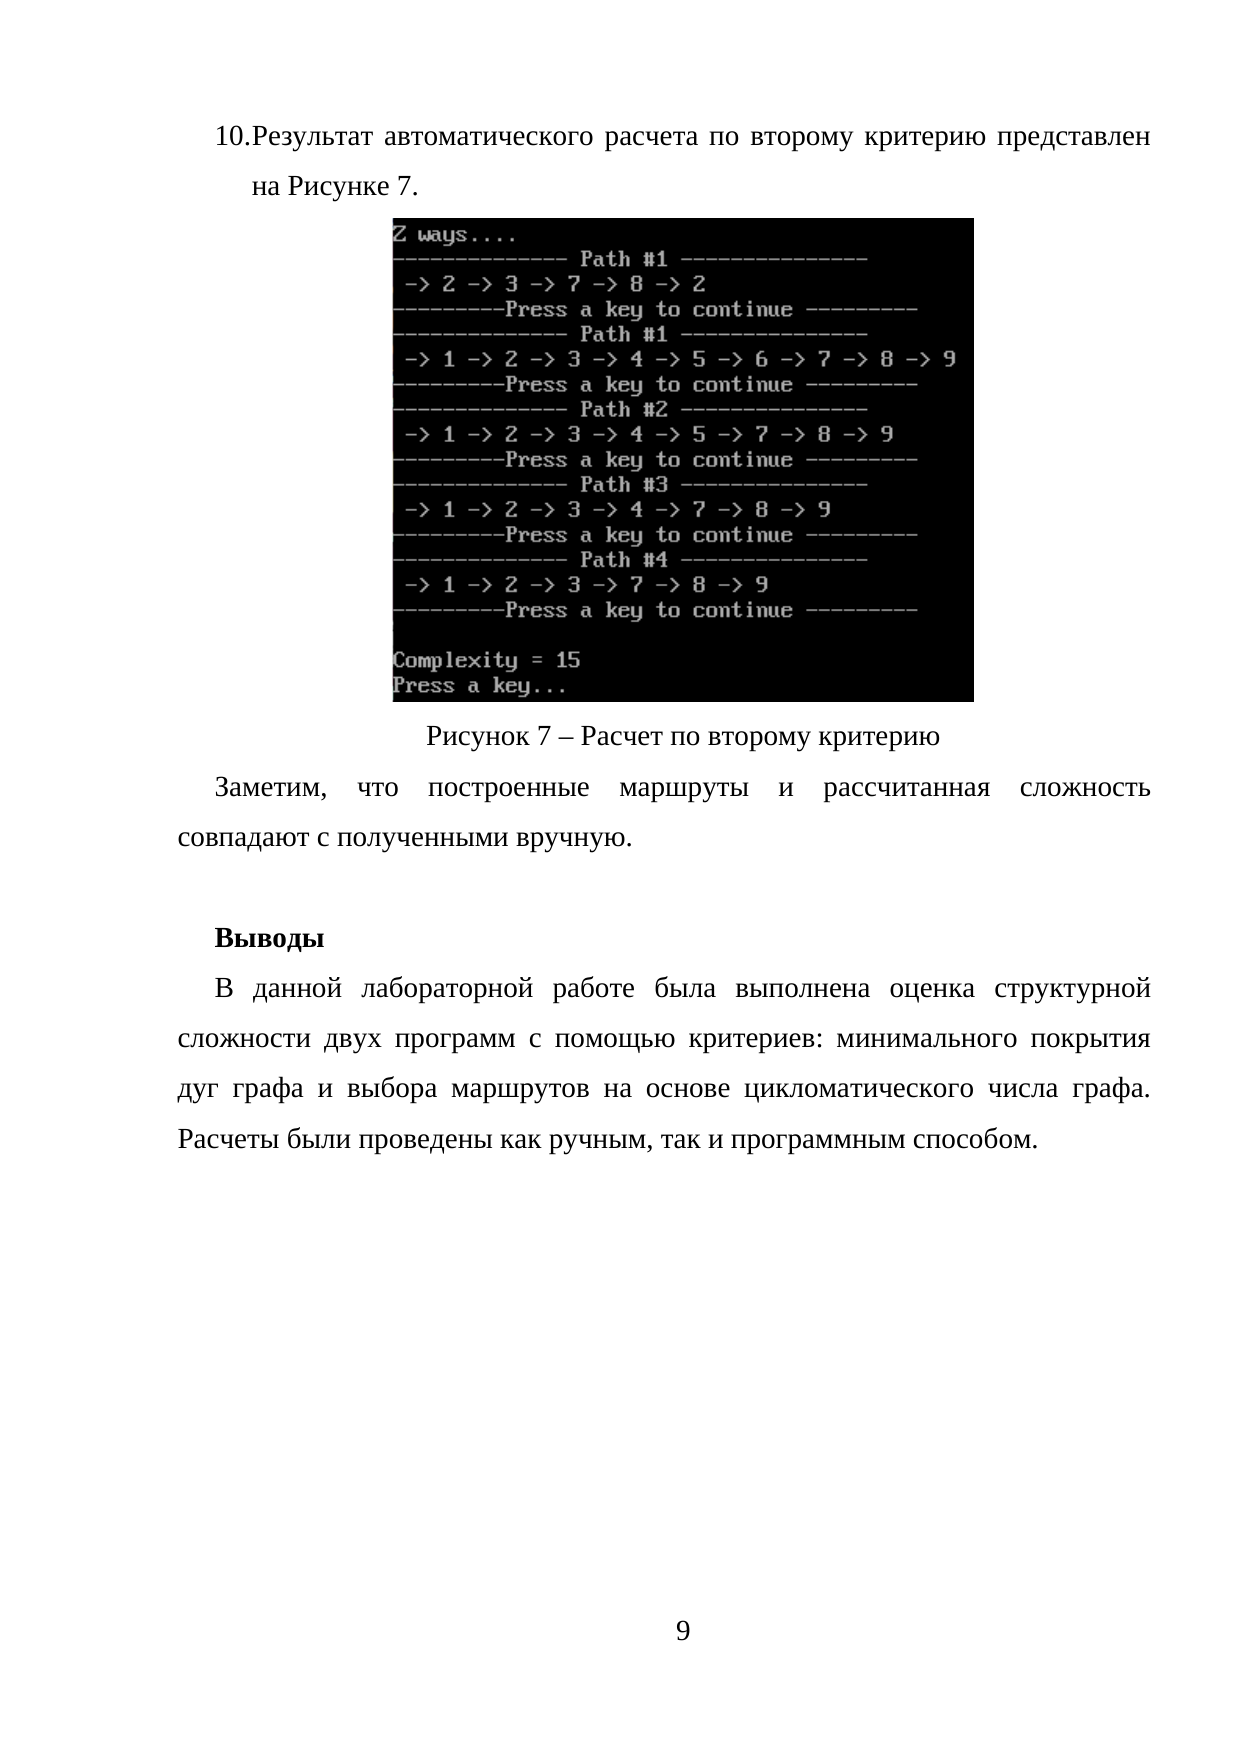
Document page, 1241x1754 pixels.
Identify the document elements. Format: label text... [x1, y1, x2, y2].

text В данной лабораторной работе была выполнена оценка структурной сложности двух программ с помощью критериев: минимального покрытия дуг графа и выбора маршрутов на основе цикломатического числа графа. Расчеты были проведены как ручным, так и программным способом. [177, 970, 1152, 1154]
text Выводы [177, 920, 1152, 953]
text Заметим, что построенные маршруты и рассчитанная сложность совпадают с полученными вручную. [177, 769, 1152, 853]
picture [392, 218, 974, 702]
text Рисунок 7 – Расчет по второму критерию [177, 718, 1152, 752]
list Результат автоматического расчета по второму критерию представлен на Рисунке 7. [214, 118, 1152, 202]
